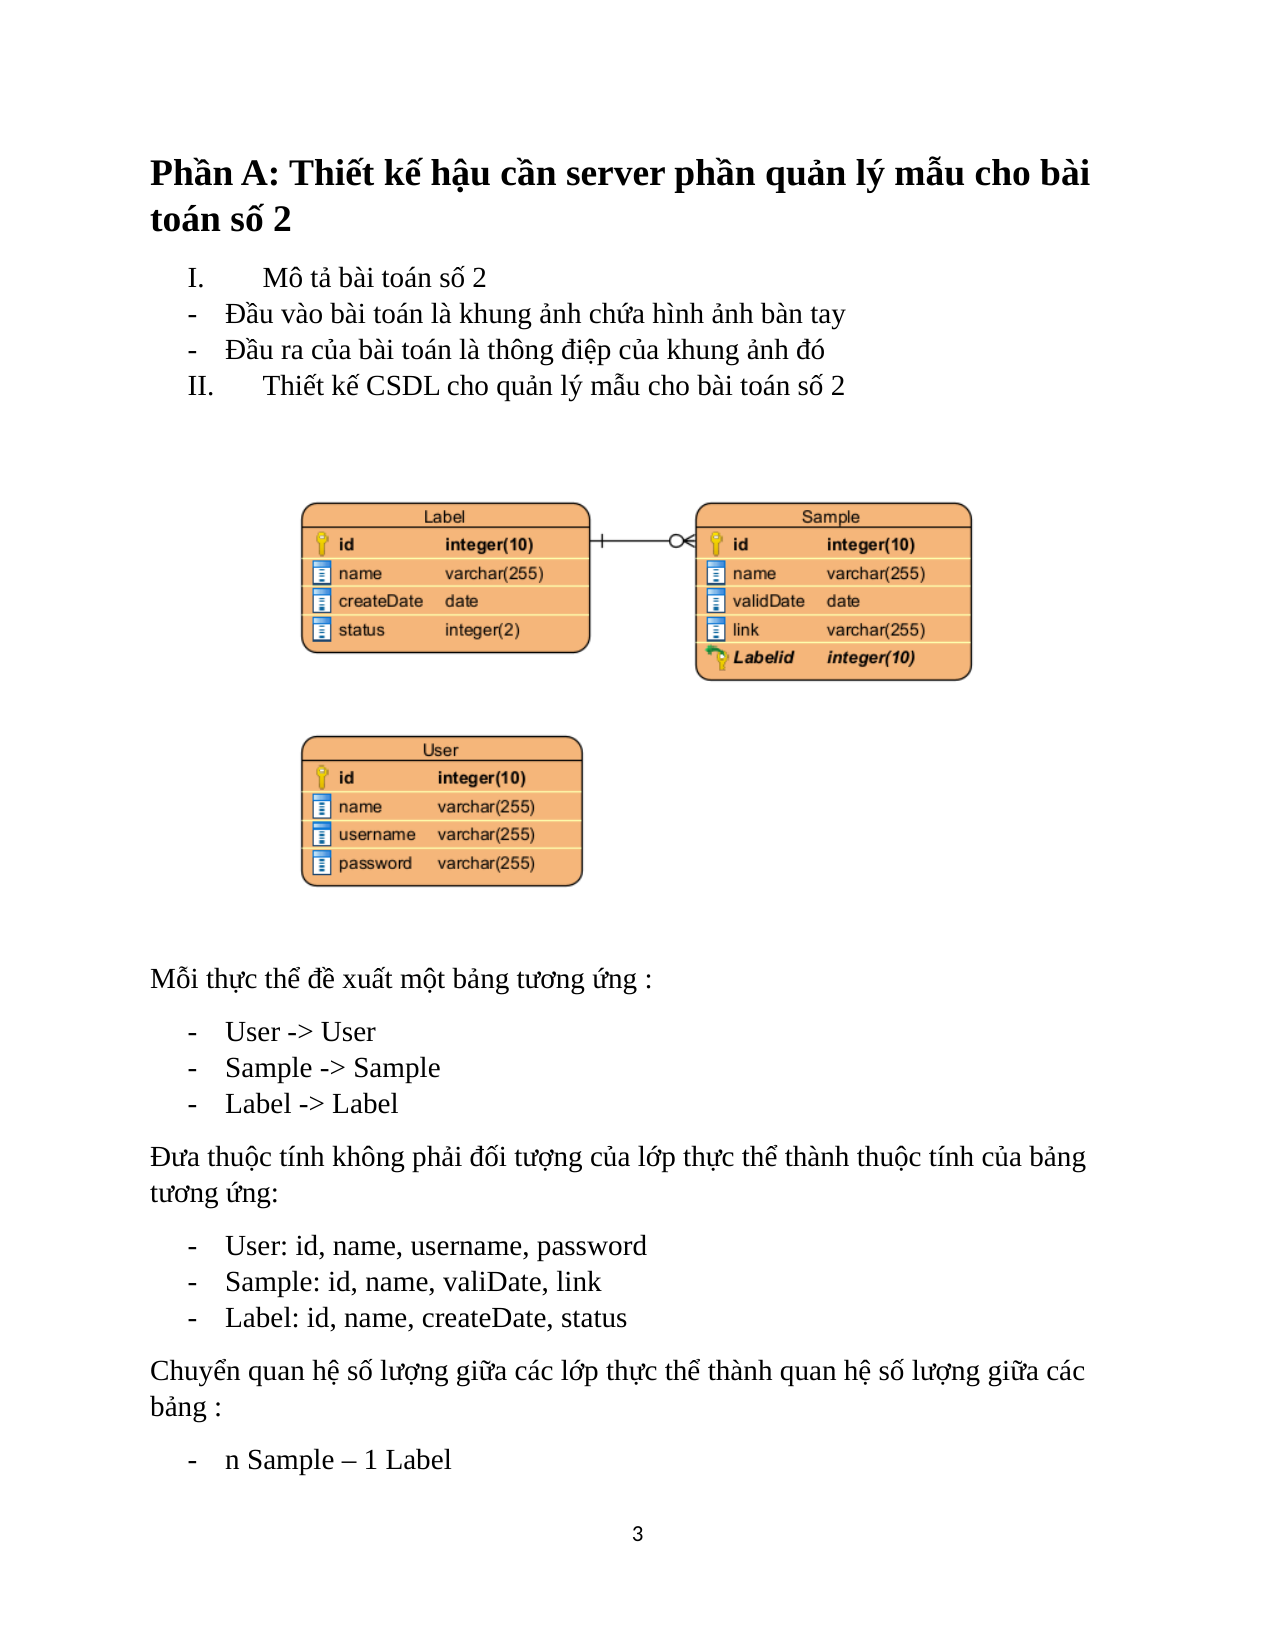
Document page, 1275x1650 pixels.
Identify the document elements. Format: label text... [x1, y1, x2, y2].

picture [150, 421, 1125, 943]
list User: id, name, username, password [187, 1228, 1125, 1262]
list Thiết kế CSDL cho quản lý mẫu cho bài toán số 2 [187, 368, 1125, 402]
list Sample: id, name, valiDate, link [187, 1264, 1125, 1298]
text Phần A: Thiết kế hậu cần server phần quản lý mẫu cho bài toán số 2 [150, 150, 1125, 240]
list Label: id, name, createDate, status [187, 1300, 1125, 1334]
list User -> User [187, 1014, 1125, 1047]
text Chuyển quan hệ số lượng giữa các lớp thực thể thành quan hệ số lượng giữa các bảng : [150, 1353, 1125, 1423]
list n Sample – 1 Label [187, 1442, 1125, 1476]
list Đầu ra của bài toán là thông điệp của khung ảnh đó [187, 332, 1125, 366]
list Đầu vào bài toán là khung ảnh chứa hình ảnh bàn tay [187, 296, 1125, 329]
list Mô tả bài toán số 2 [187, 260, 1125, 293]
list Sample -> Sample [187, 1050, 1125, 1084]
list Label -> Label [187, 1086, 1125, 1120]
text Đưa thuộc tính không phải đối tượng của lớp thực thể thành thuộc tính của bảng tương ứng: [150, 1139, 1125, 1209]
text Mỗi thực thể đề xuất một bảng tương ứng : [150, 961, 1125, 995]
